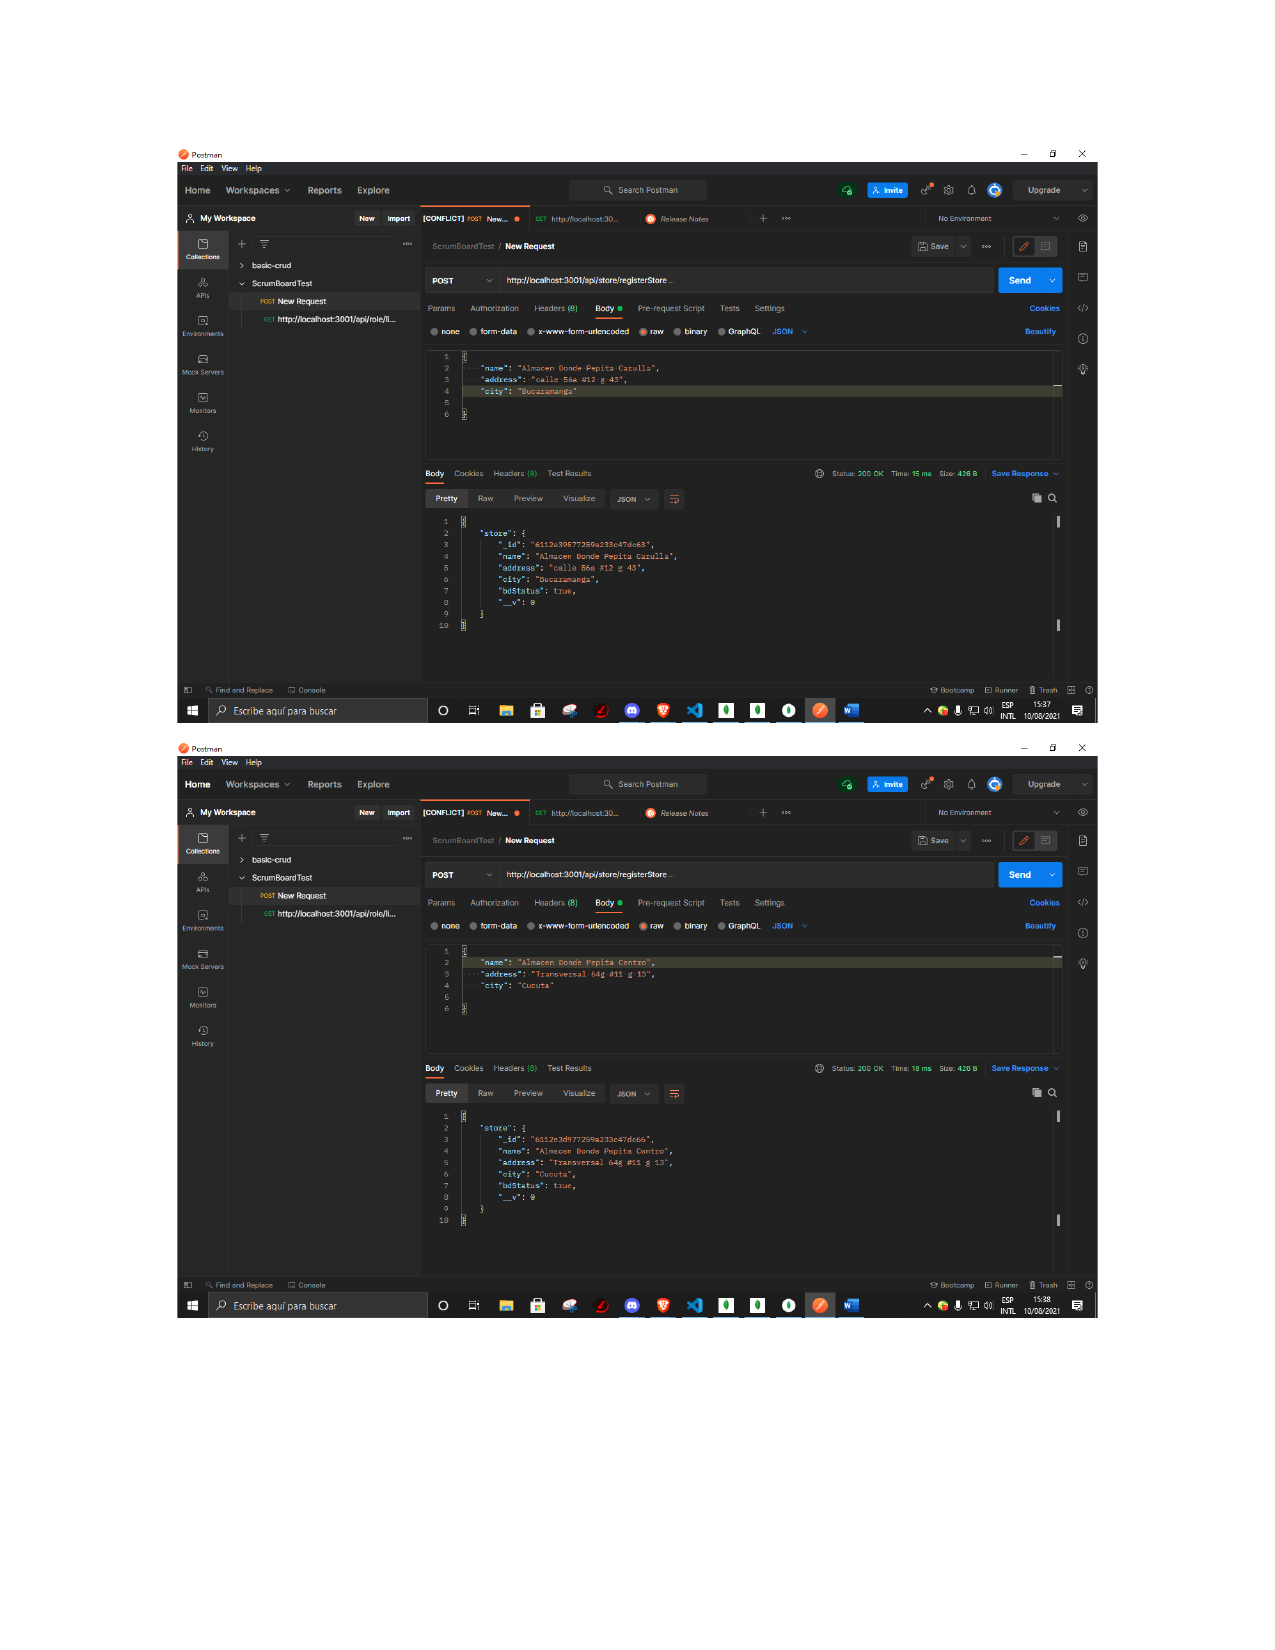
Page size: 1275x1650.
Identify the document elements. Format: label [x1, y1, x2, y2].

picture [177, 147, 1098, 723]
picture [177, 741, 1098, 1318]
